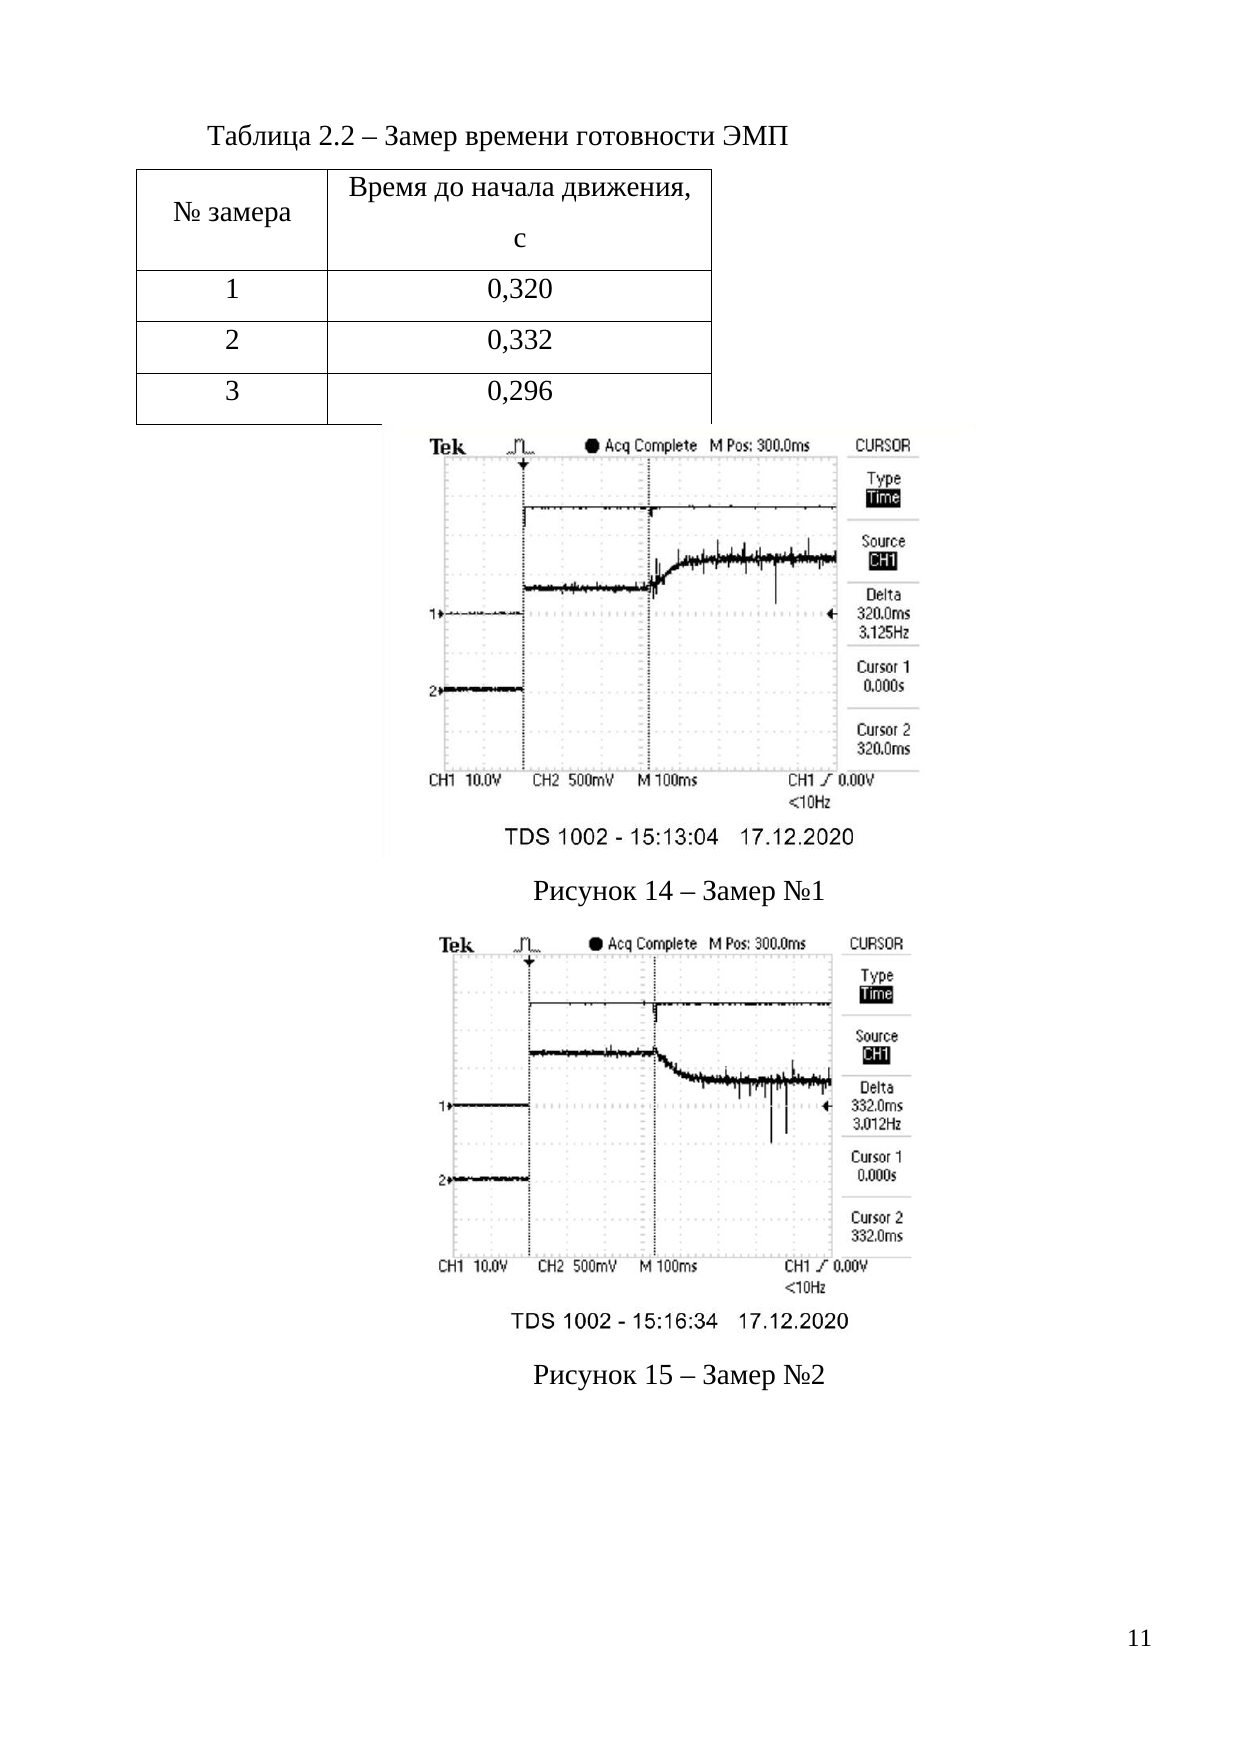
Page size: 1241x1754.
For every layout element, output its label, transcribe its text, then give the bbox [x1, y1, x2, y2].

picture [392, 923, 967, 1341]
title Таблица 2.2 – Замер времени готовности ЭМП [177, 118, 1152, 152]
table_cell 0,320 [328, 271, 711, 321]
table_header Время до начала движения, с [328, 170, 711, 270]
table_cell 0,296 [328, 374, 711, 424]
table_cell 2 [137, 322, 327, 372]
table_cell 3 [137, 374, 327, 424]
table_header № замера [137, 170, 327, 270]
table_cell 0,332 [328, 322, 711, 372]
title Рисунок 15 – Замер №2 [177, 1357, 1152, 1391]
table_cell 1 [137, 271, 327, 321]
picture [381, 424, 977, 857]
title Рисунок 14 – Замер №1 [177, 873, 1152, 906]
